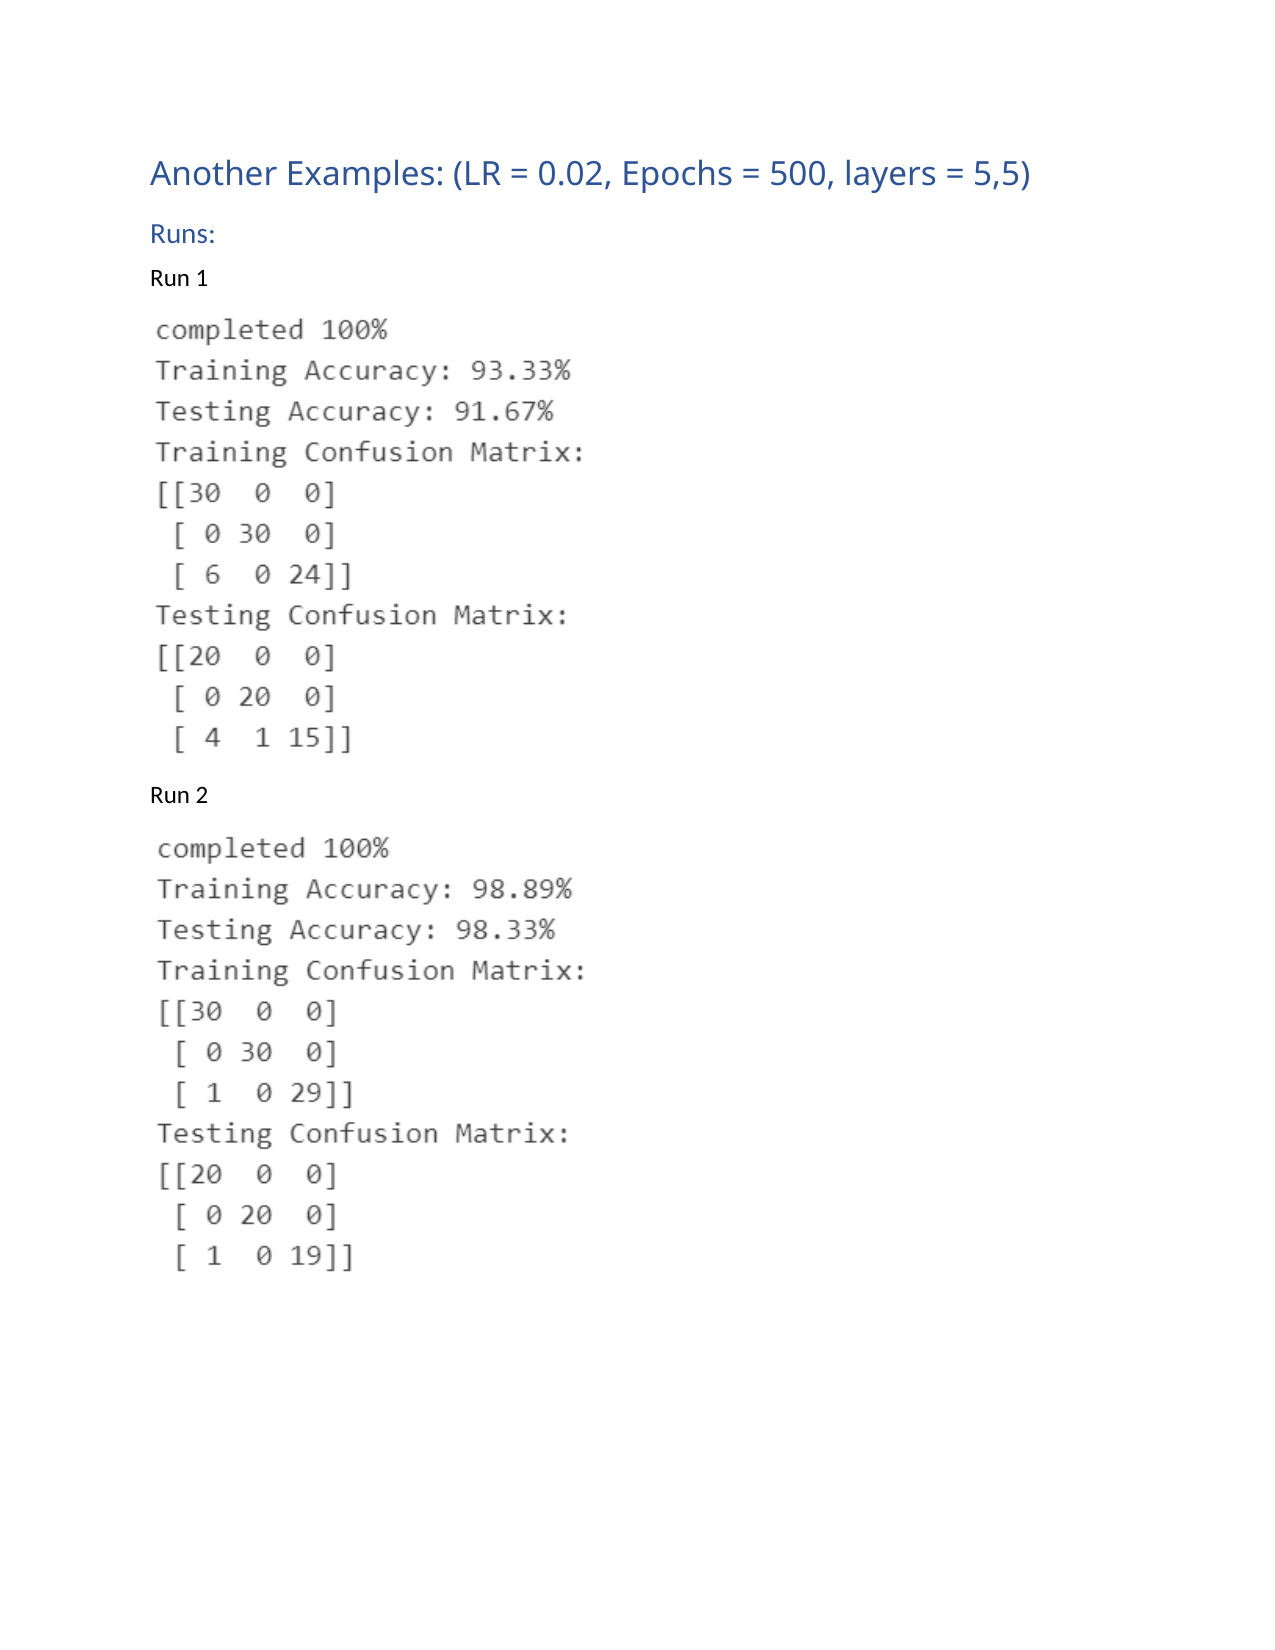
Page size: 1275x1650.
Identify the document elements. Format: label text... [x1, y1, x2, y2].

picture [150, 828, 640, 1287]
text Run 1 [150, 262, 1125, 293]
subtitle Another Examples: (LR = 0.02, Epochs = 500, layers = 5,5) [150, 150, 1125, 195]
subtitle Runs: [150, 216, 1125, 251]
text Run 2 [150, 779, 1125, 810]
picture [150, 312, 650, 761]
